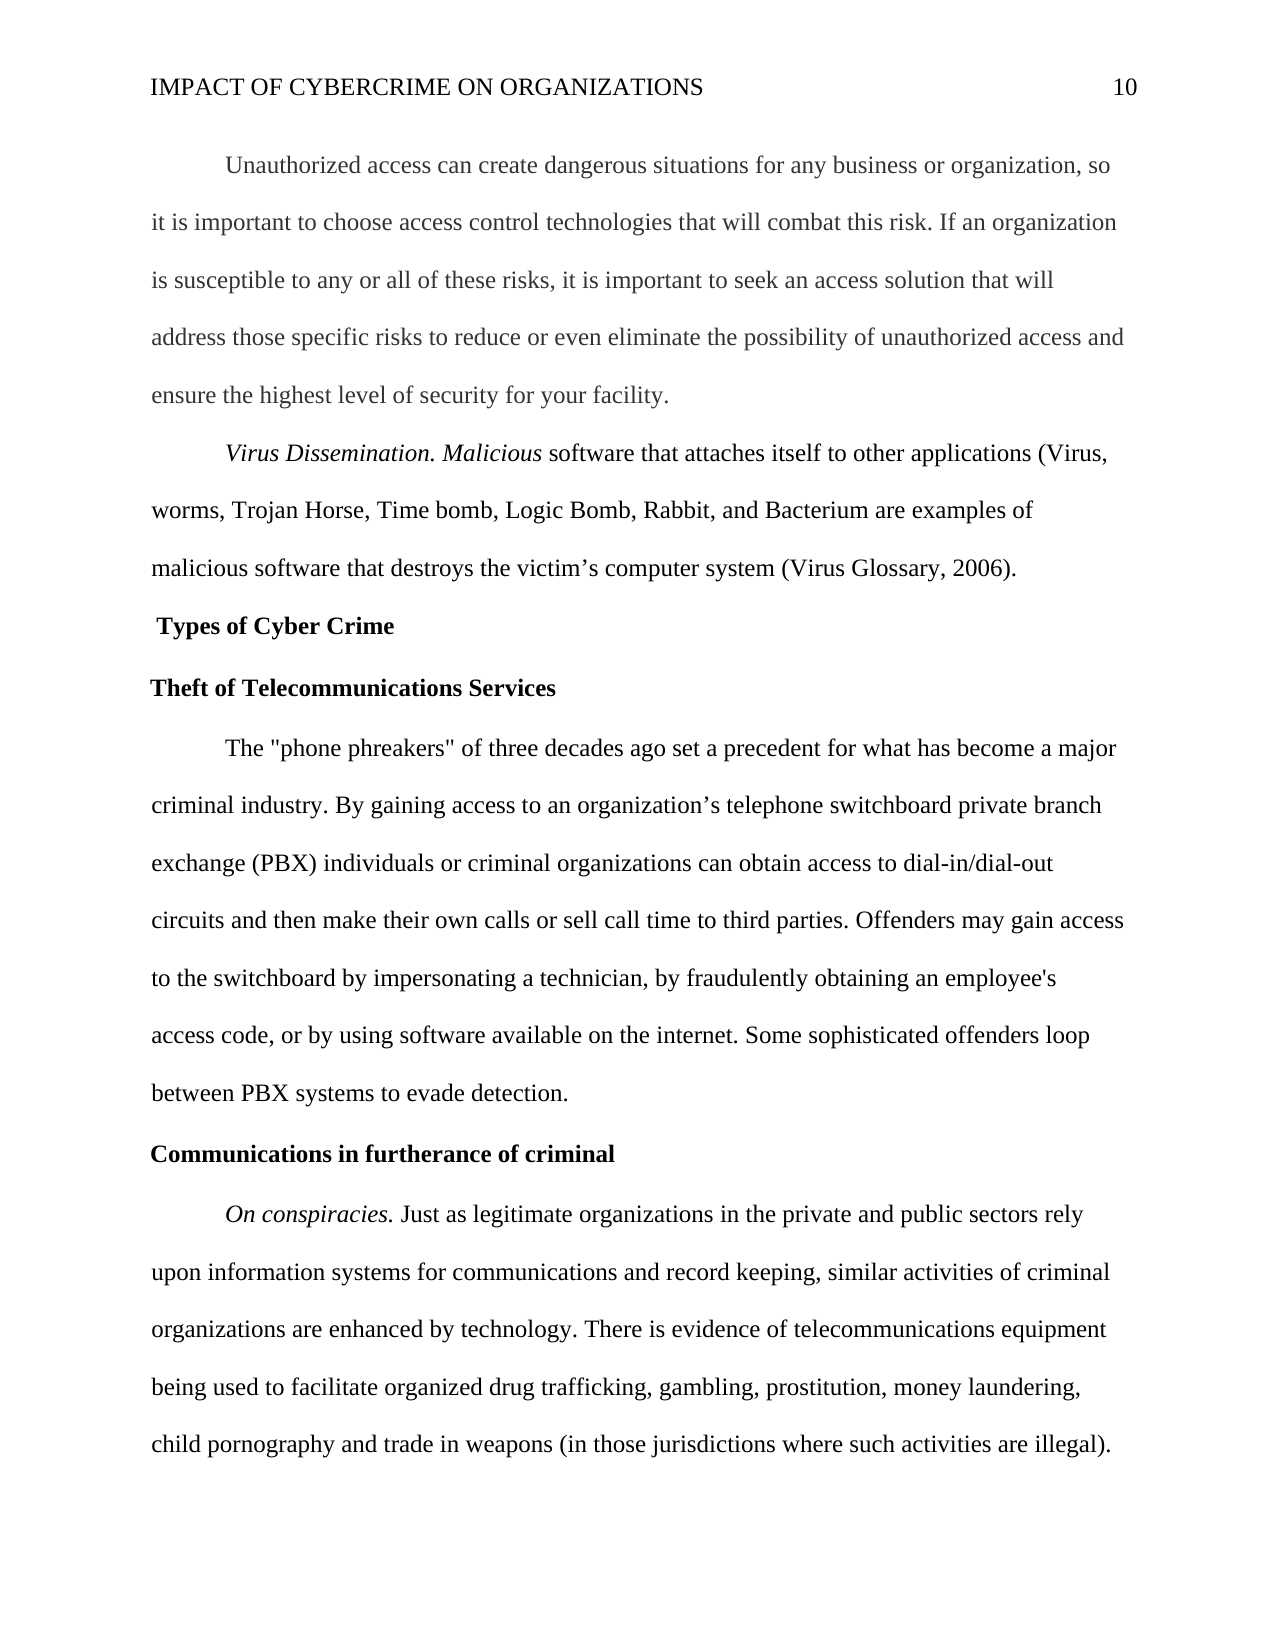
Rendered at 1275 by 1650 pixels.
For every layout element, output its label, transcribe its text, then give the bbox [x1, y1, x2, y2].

subtitle Theft of Telecommunications Services [150, 673, 1125, 702]
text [151, 1199, 1125, 1458]
text The "phone phreakers" of three decades ago set a precedent for what has become a major criminal industry. By gaining access to an organization’s telephone switchboard private branch exchange (PBX) individuals or criminal organizations can obtain access to dial-in/dial-out circuits and then make their own calls or sell call time to third parties. Offenders may gain access to the switchboard by impersonating a technician, by fraudulently obtaining an employee's access code, or by using software available on the internet. Some sophisticated offenders loop between PBX systems to evade detection. [151, 733, 1125, 1106]
subtitle Communications in furtherance of criminal [150, 1139, 1125, 1168]
subtitle Types of Cyber Crime [150, 611, 1125, 640]
text Virus Dissemination. Malicious software that attaches itself to other applications (Virus, worms, Trojan Horse, Time bomb, Logic Bomb, Rabbit, and Bacterium are examples of malicious software that destroys the victim’s computer system (Virus Glossary, 2006). [151, 438, 1125, 582]
text Unauthorized access can create dangerous situations for any business or organization, so it is important to choose access control technologies that will combat this risk. If an organization is susceptible to any or all of these risks, it is important to seek an access solution that will address those specific risks to reduce or even eliminate the possibility of unauthorized access and ensure the highest level of security for your facility. [151, 150, 1125, 409]
